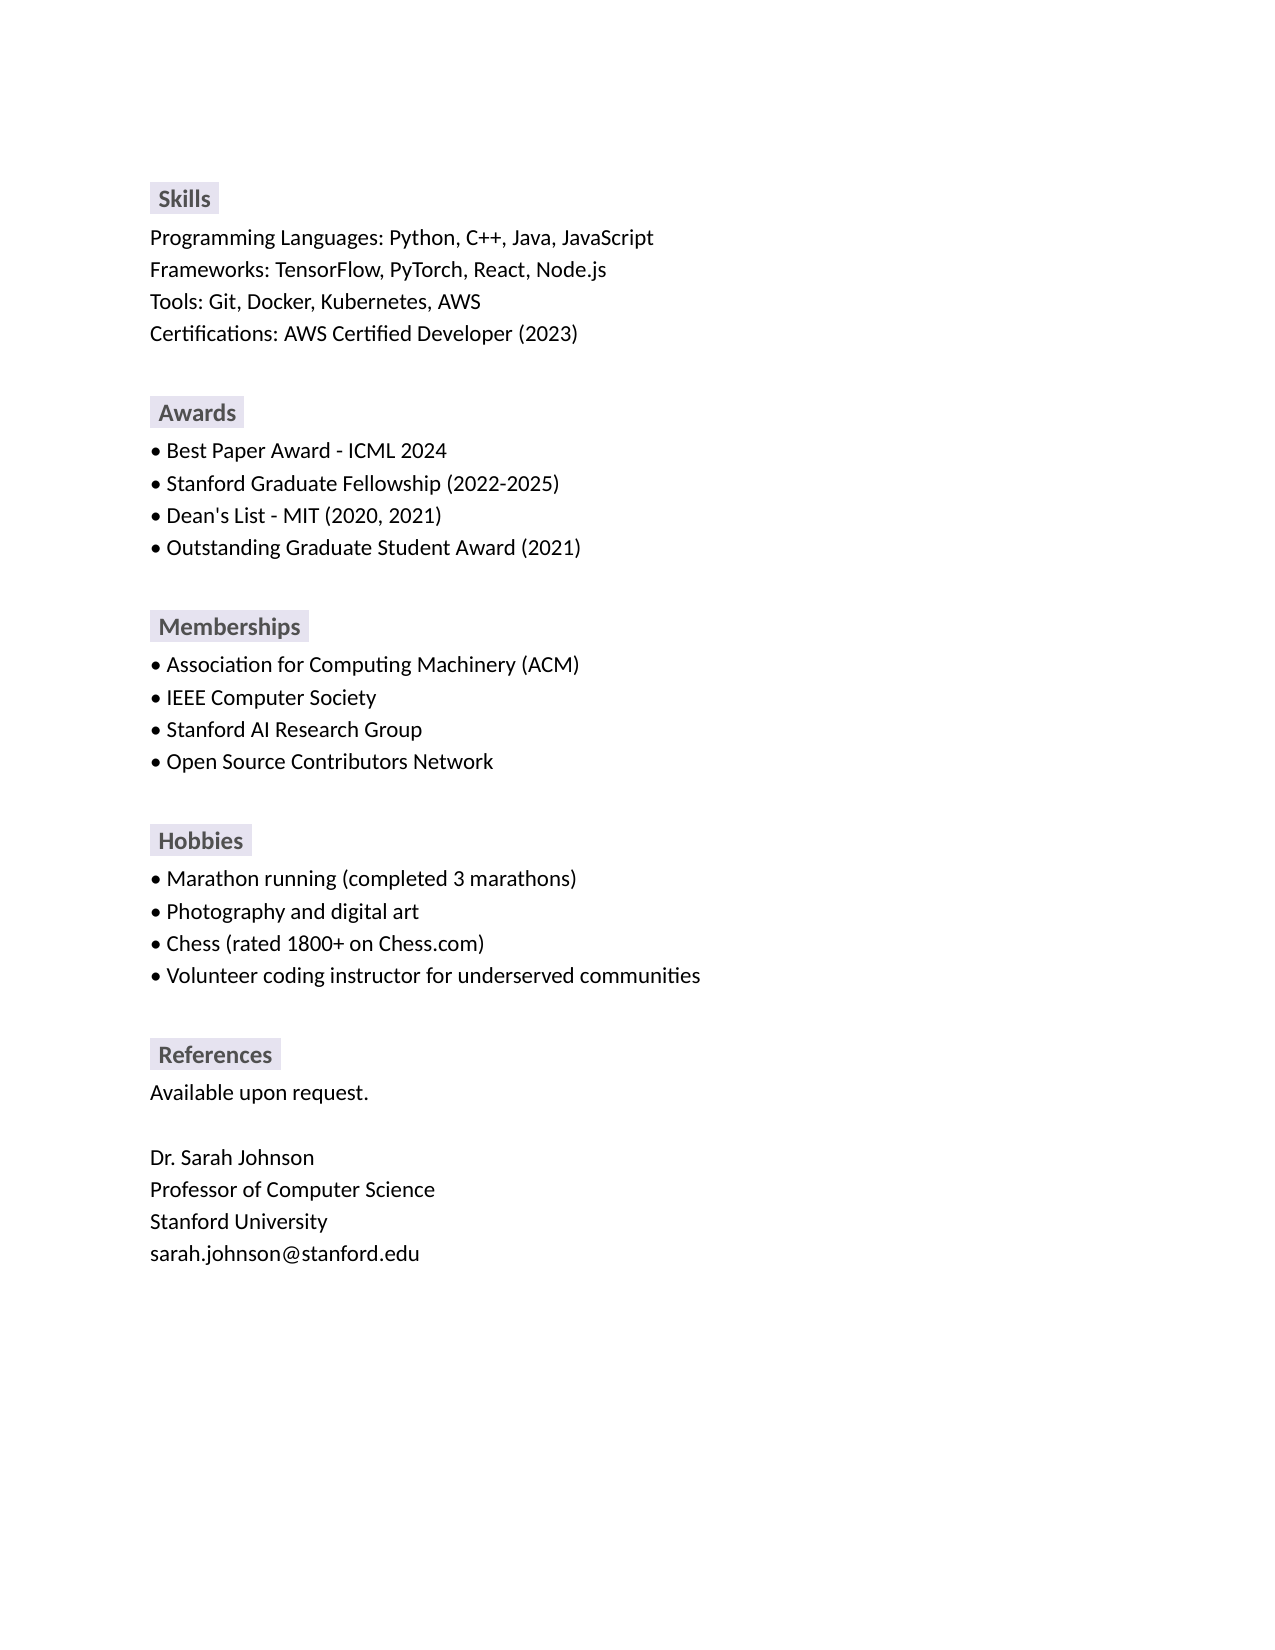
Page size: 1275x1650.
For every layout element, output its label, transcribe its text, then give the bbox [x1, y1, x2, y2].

text • Association for Computing Machinery (ACM) • IEEE Computer Society • Stanford AI Research Group • Open Source Contributors Network [150, 651, 1125, 775]
table_header Awards [150, 396, 244, 428]
text Available upon request. Dr. Sarah Johnson Professor of Computer Science Stanford University sarah.johnson@stanford.edu [150, 1078, 1125, 1267]
table_header Hobbies [150, 824, 252, 856]
table_header Memberships [150, 610, 309, 642]
text Programming Languages: Python, C++, Java, JavaScript Frameworks: TensorFlow, PyTorch, React, Node.js Tools: Git, Docker, Kubernetes, AWS Certifications: AWS Certified Developer (2023) [150, 223, 1125, 347]
text • Best Paper Award - ICML 2024 • Stanford Graduate Fellowship (2022-2025) • Dean's List - MIT (2020, 2021) • Outstanding Graduate Student Award (2021) [150, 437, 1125, 561]
table_header References [150, 1038, 281, 1070]
text • Marathon running (completed 3 marathons) • Photography and digital art • Chess (rated 1800+ on Chess.com) • Volunteer coding instructor for underserved communities [150, 864, 1125, 989]
table_header Skills [150, 182, 219, 214]
